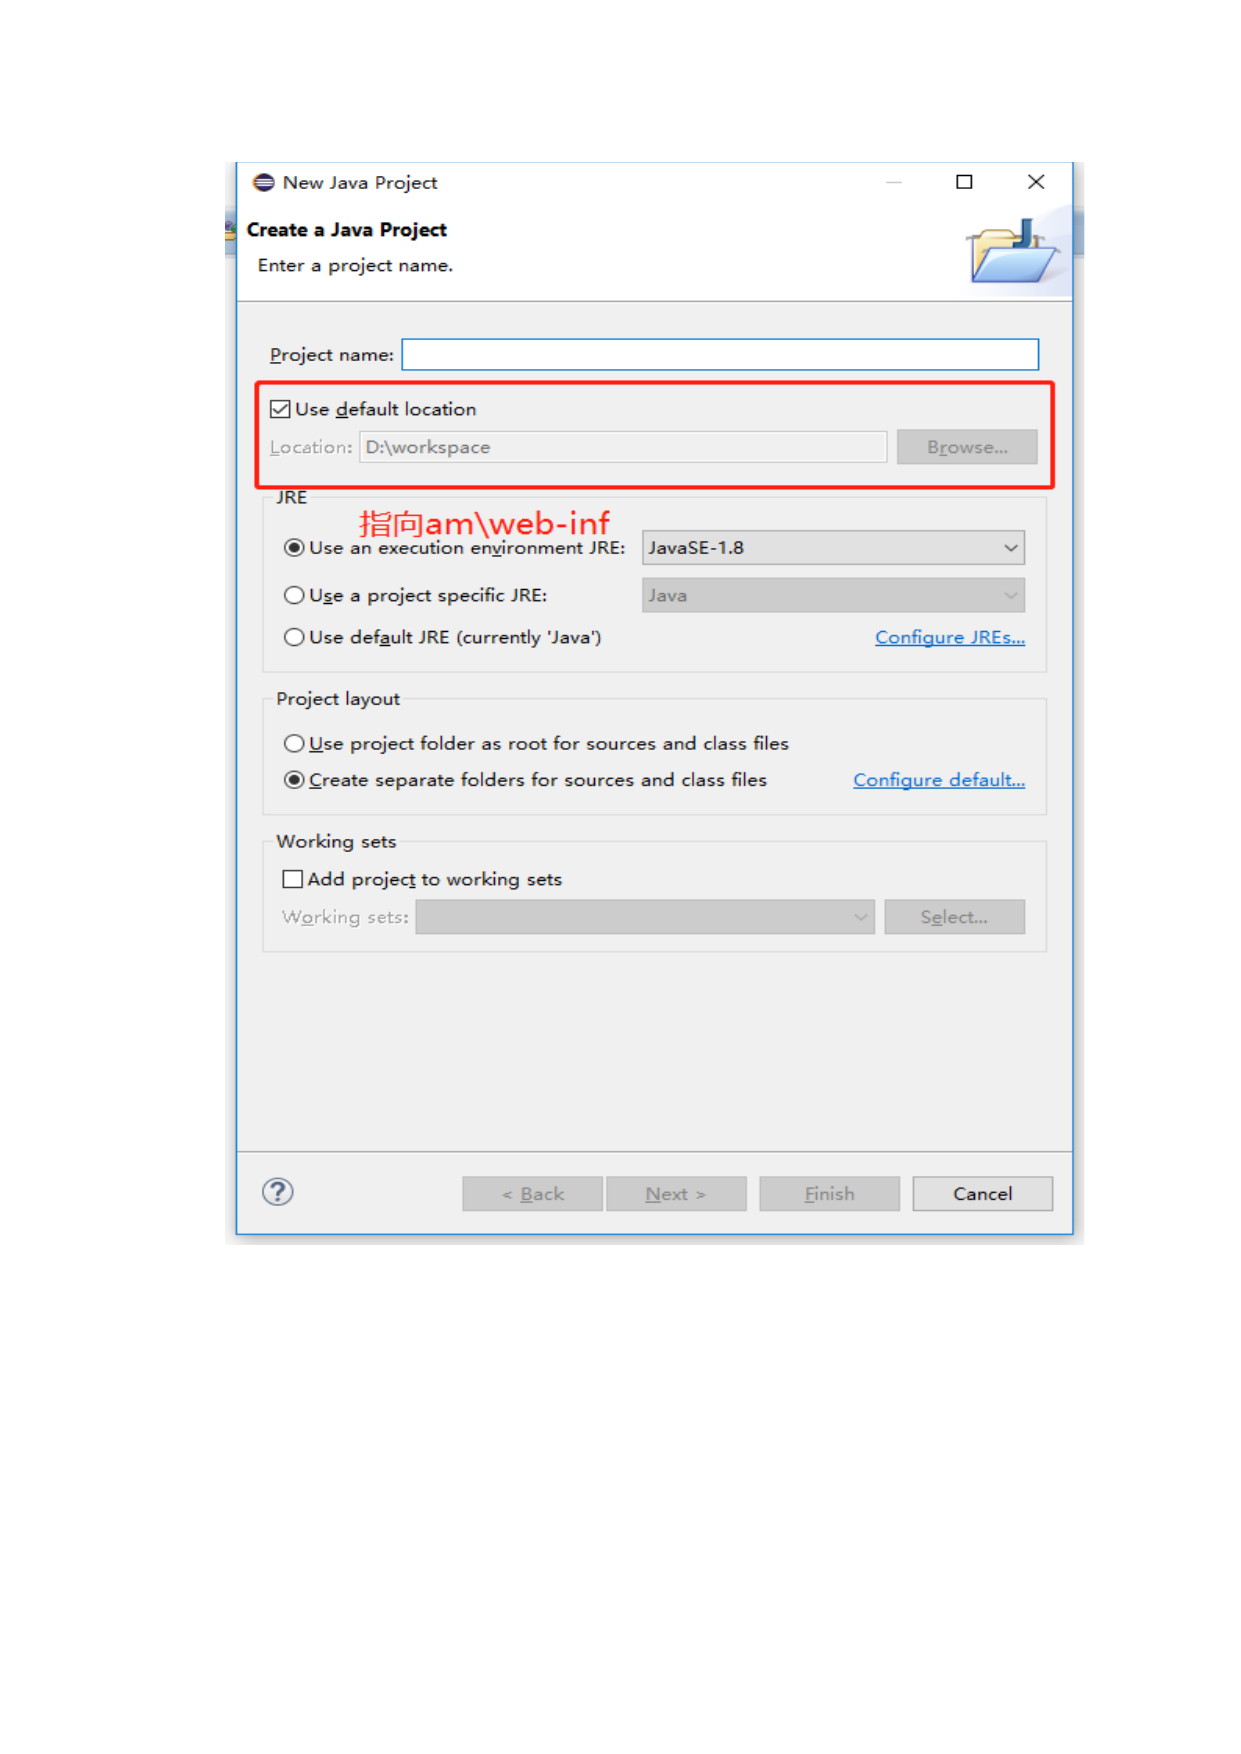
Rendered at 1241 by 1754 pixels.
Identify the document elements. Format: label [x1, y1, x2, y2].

picture [225, 162, 1085, 1245]
